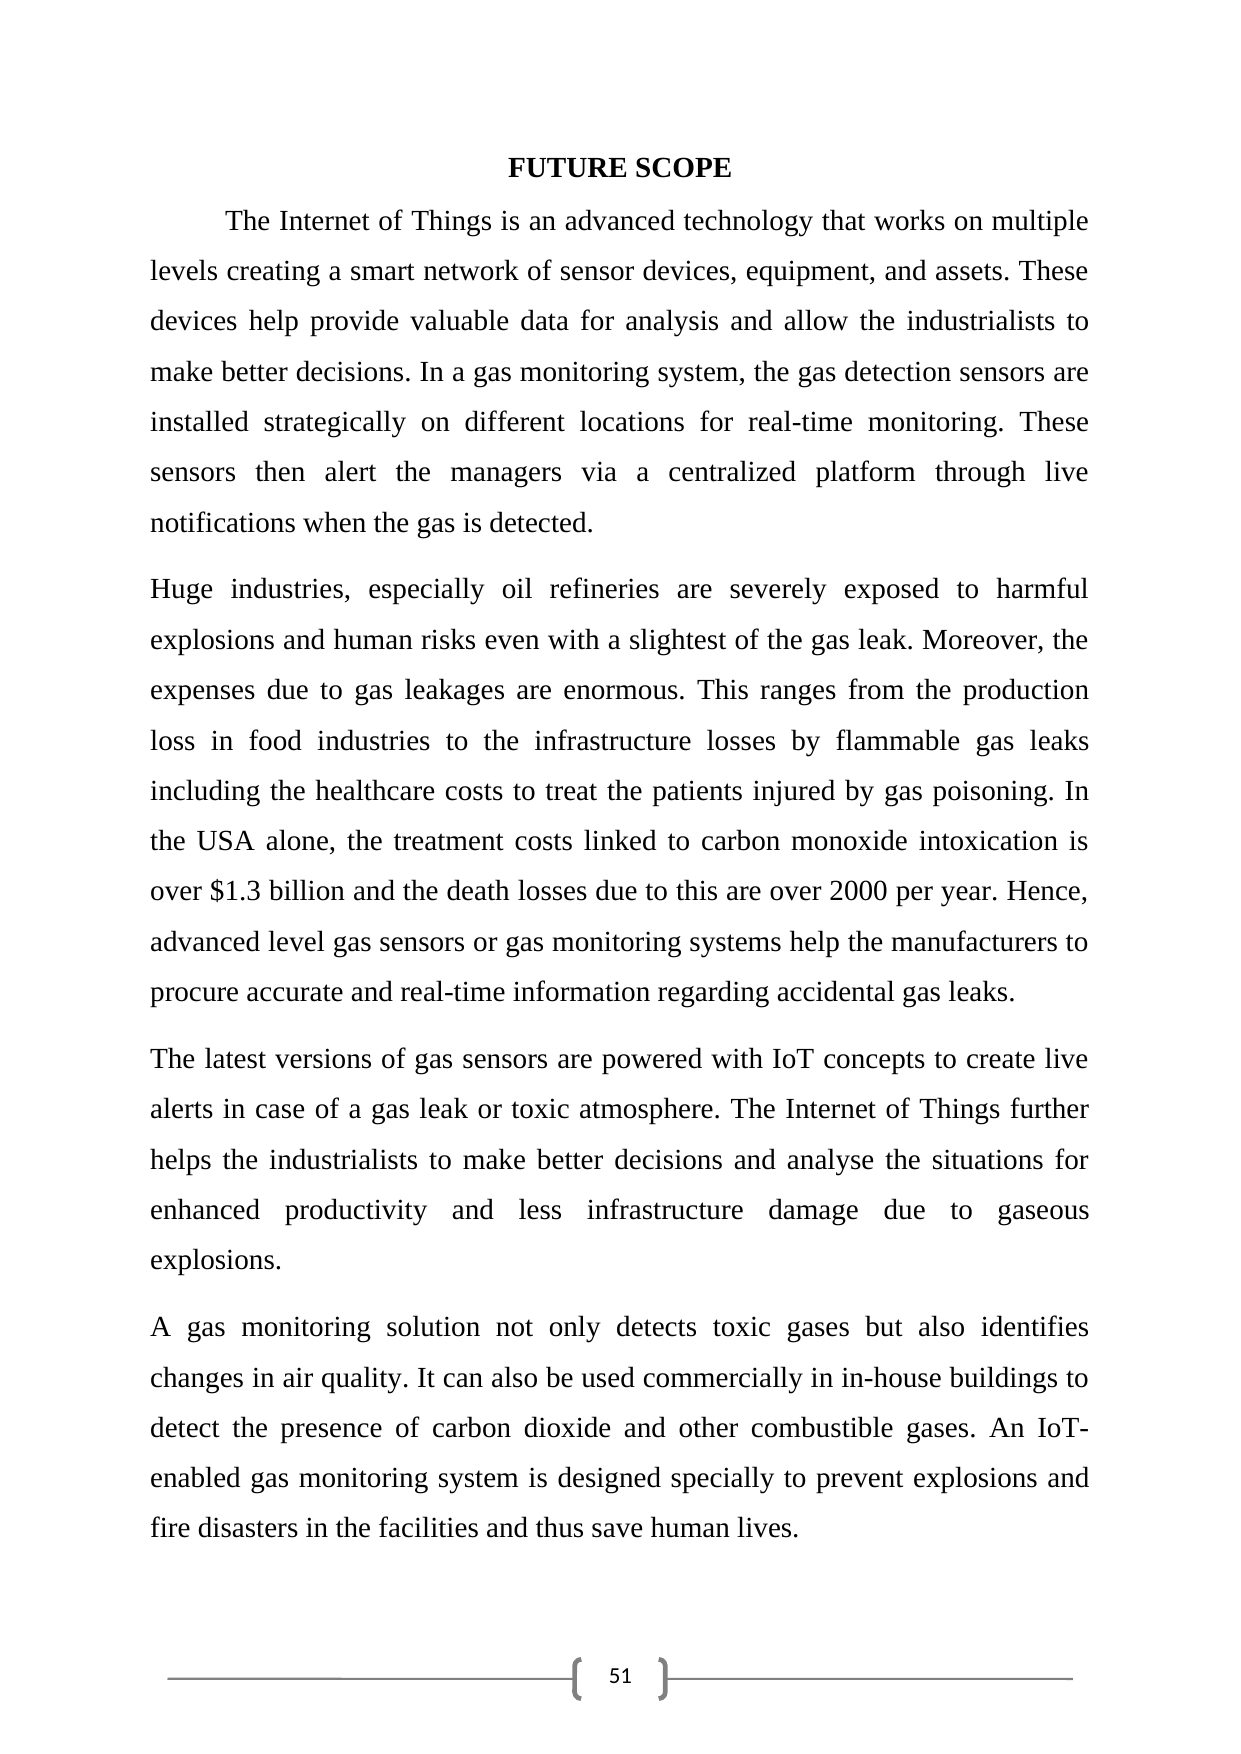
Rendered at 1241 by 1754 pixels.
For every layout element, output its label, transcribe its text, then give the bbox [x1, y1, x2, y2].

text The latest versions of gas sensors are powered with IoT concepts to create live alerts in case of a gas leak or toxic atmosphere. The Internet of Things further helps the industrialists to make better decisions and analyse the situations for enhanced productivity and less infrastructure damage due to gaseous explosions. [150, 1041, 1090, 1276]
text FUTURE SCOPE [150, 150, 1090, 183]
text Huge industries, especially oil refineries are severely exposed to harmful explosions and human risks even with a slightest of the gas leak. Moreover, the expenses due to gas leakages are enormous. This ranges from the production loss in food industries to the infrastructure losses by flammable gas leaks including the healthcare costs to treat the patients injured by gas poisoning. In the USA alone, the treatment costs linked to carbon monoxide intoxication is over $1.3 billion and the death losses due to this are over 2000 per year. Hence, advanced level gas sensors or gas monitoring systems help the manufacturers to procure accurate and real-time information regarding accidental gas leaks. [150, 572, 1090, 1008]
text A gas monitoring solution not only detects toxic gases but also identifies changes in air quality. It can also be used commercially in in-house buildings to detect the presence of carbon dioxide and other combustible gases. An IoT-enabled gas monitoring system is designed specially to prevent explosions and fire disasters in the facilities and thus save human lives. [150, 1309, 1090, 1544]
text The Internet of Things is an advanced technology that works on multiple levels creating a smart network of sensor devices, equipment, and assets. These devices help provide valuable data for analysis and allow the industrialists to make better decisions. In a gas monitoring system, the gas detection sensors are installed strategically on different locations for real-time monitoring. These sensors then alert the managers via a centralized platform through live notifications when the gas is detected. [150, 203, 1090, 538]
